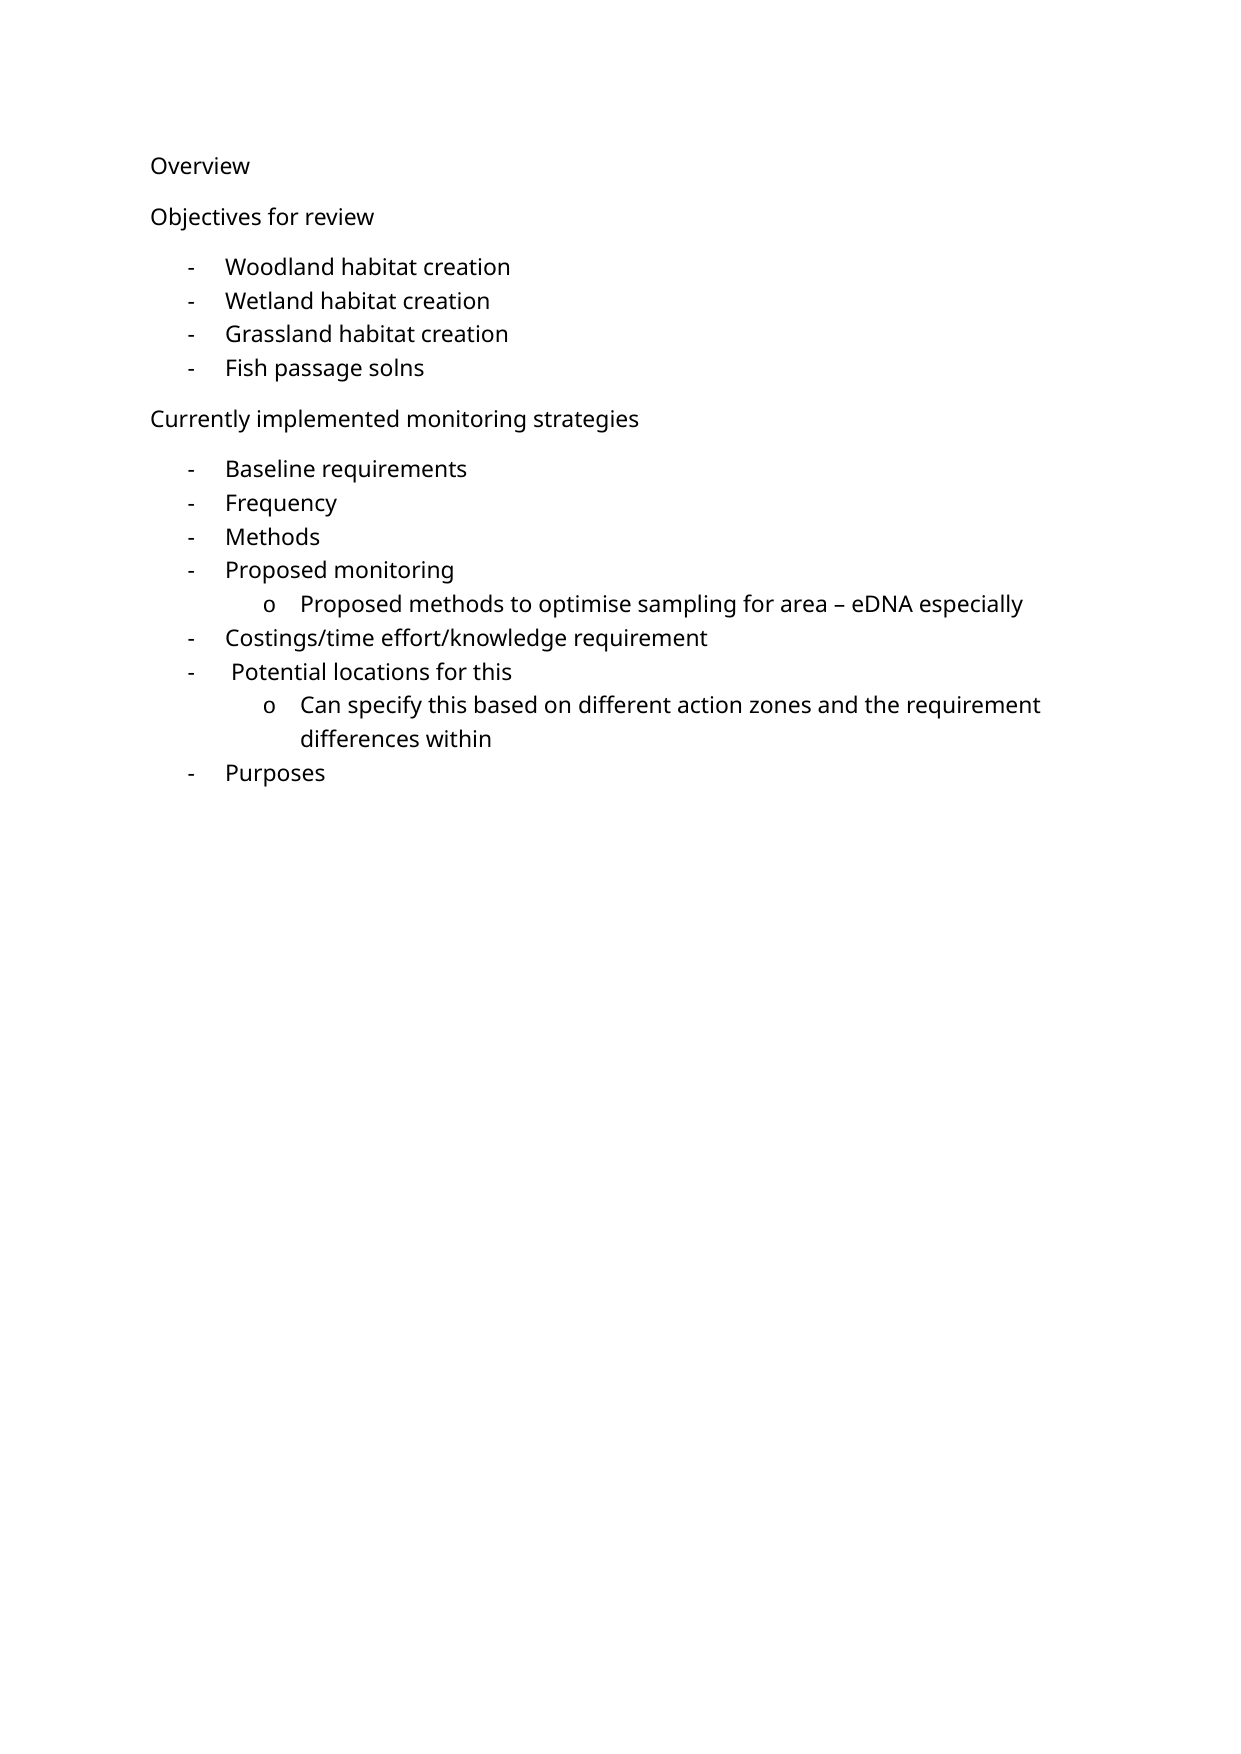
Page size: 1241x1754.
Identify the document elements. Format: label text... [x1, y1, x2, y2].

text Currently implemented monitoring strategies [150, 402, 1090, 434]
list Wetland habitat creation [187, 284, 1090, 316]
list Purposes [187, 757, 1090, 788]
list Grassland habitat creation [187, 318, 1090, 349]
list Baseline requirements [187, 453, 1090, 484]
text Overview [150, 150, 1090, 181]
list Proposed methods to optimise sampling for area – eDNA especially [262, 588, 1090, 619]
list Fish passage solns [187, 352, 1090, 383]
list Proposed monitoring [187, 554, 1090, 585]
list Potential locations for this [187, 656, 1090, 687]
list Woodland habitat creation [187, 251, 1090, 282]
list Frequency [187, 487, 1090, 518]
text Objectives for review [150, 200, 1090, 232]
list Methods [187, 520, 1090, 552]
list Can specify this based on different action zones and the requirement differences within [262, 689, 1090, 754]
list Costings/time effort/knowledge requirement [187, 622, 1090, 653]
